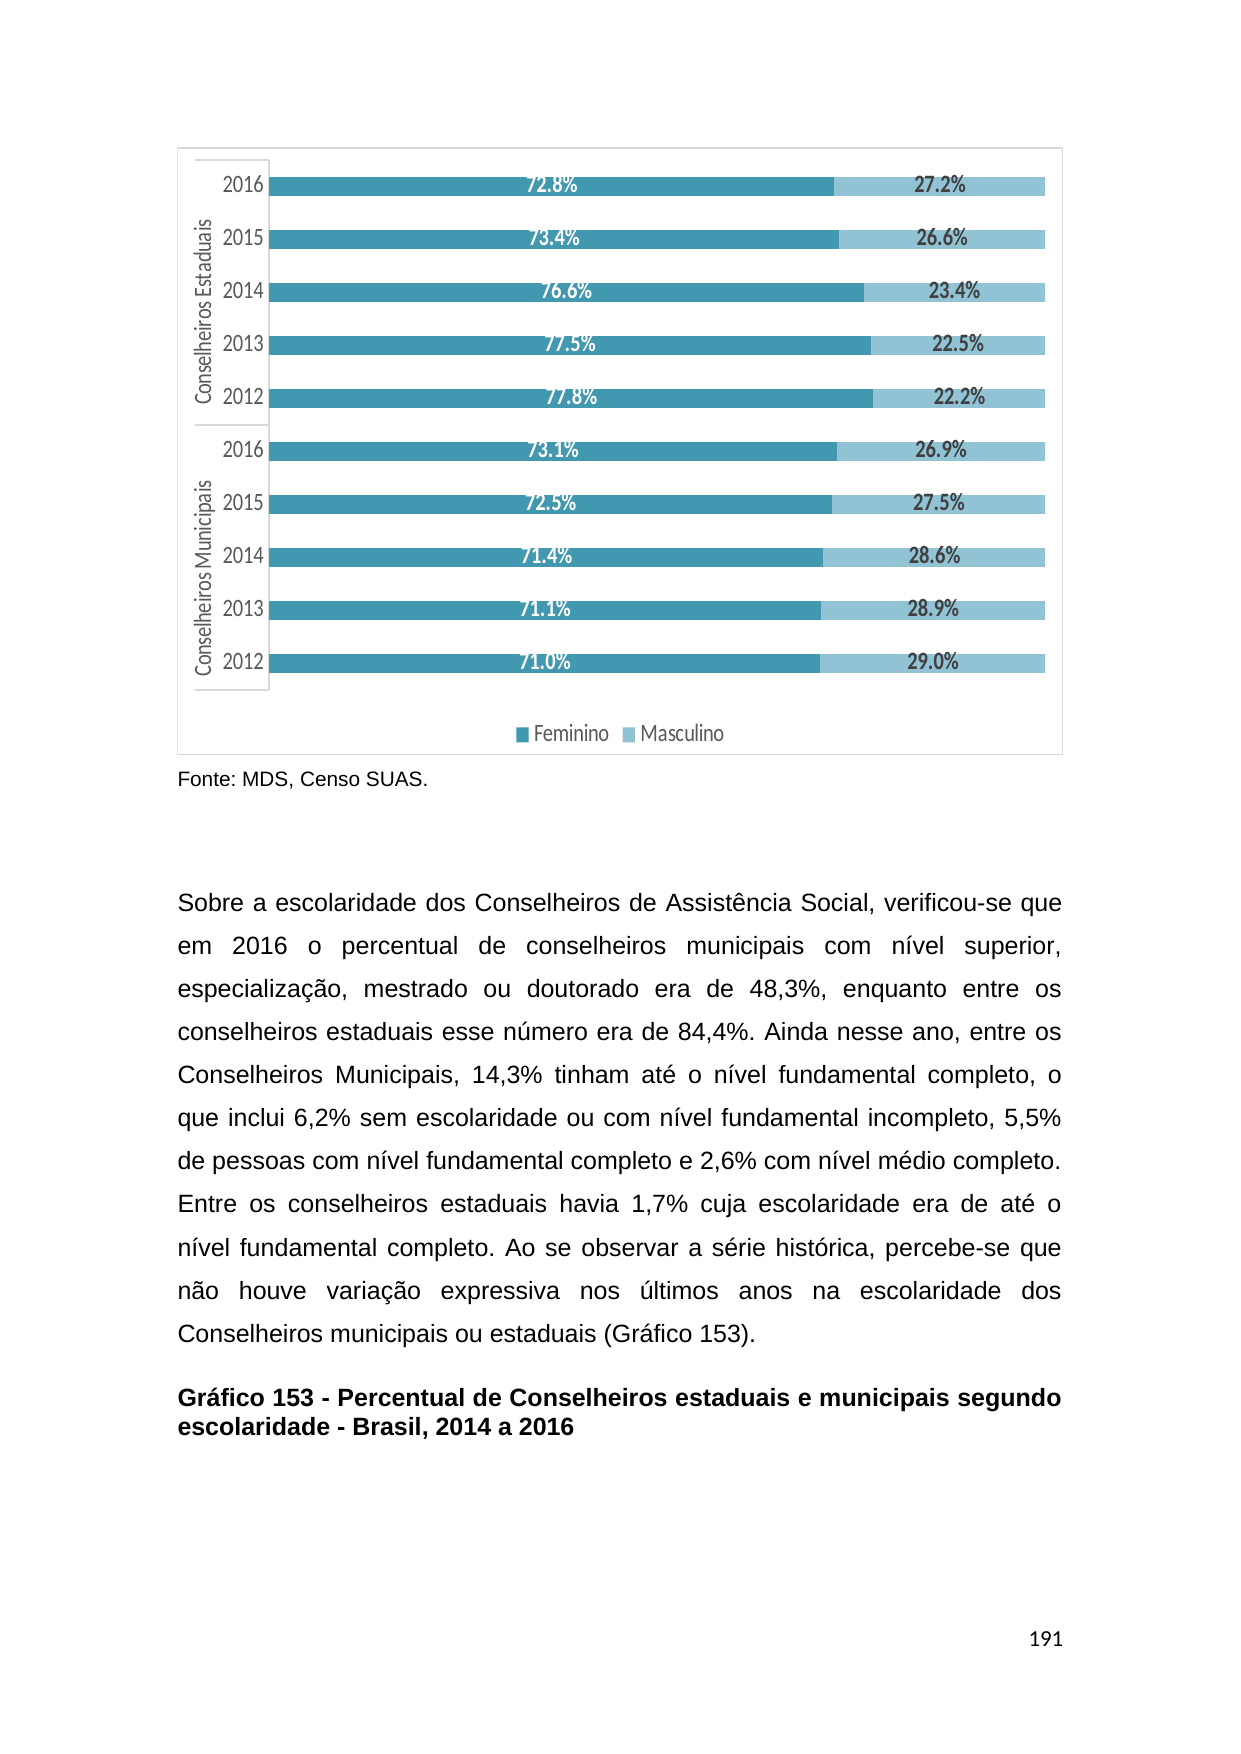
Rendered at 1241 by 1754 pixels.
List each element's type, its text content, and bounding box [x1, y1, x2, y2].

text Sobre a escolaridade dos Conselheiros de Assistência Social, verificou-se que em 2016 o percentual de conselheiros municipais com nível superior, especialização, mestrado ou doutorado era de 48,3%, enquanto entre os conselheiros estaduais esse número era de 84,4%. Ainda nesse ano, entre os Conselheiros Municipais, 14,3% tinham até o nível fundamental completo, o que inclui 6,2% sem escolaridade ou com nível fundamental incompleto, 5,5% de pessoas com nível fundamental completo e 2,6% com nível médio completo. Entre os conselheiros estaduais havia 1,7% cuja escolaridade era de até o nível fundamental completo. Ao se observar a série histórica, percebe-se que não houve variação expressiva nos últimos anos na escolaridade dos Conselheiros municipais ou estaduais (Gráfico 153). [177, 888, 1063, 1348]
text Gráfico 153 - Percentual de Conselheiros estaduais e municipais segundo escolaridade - Brasil, 2014 a 2016 [177, 1383, 1063, 1440]
text Fonte: MDS, Censo SUAS. [177, 755, 1063, 791]
